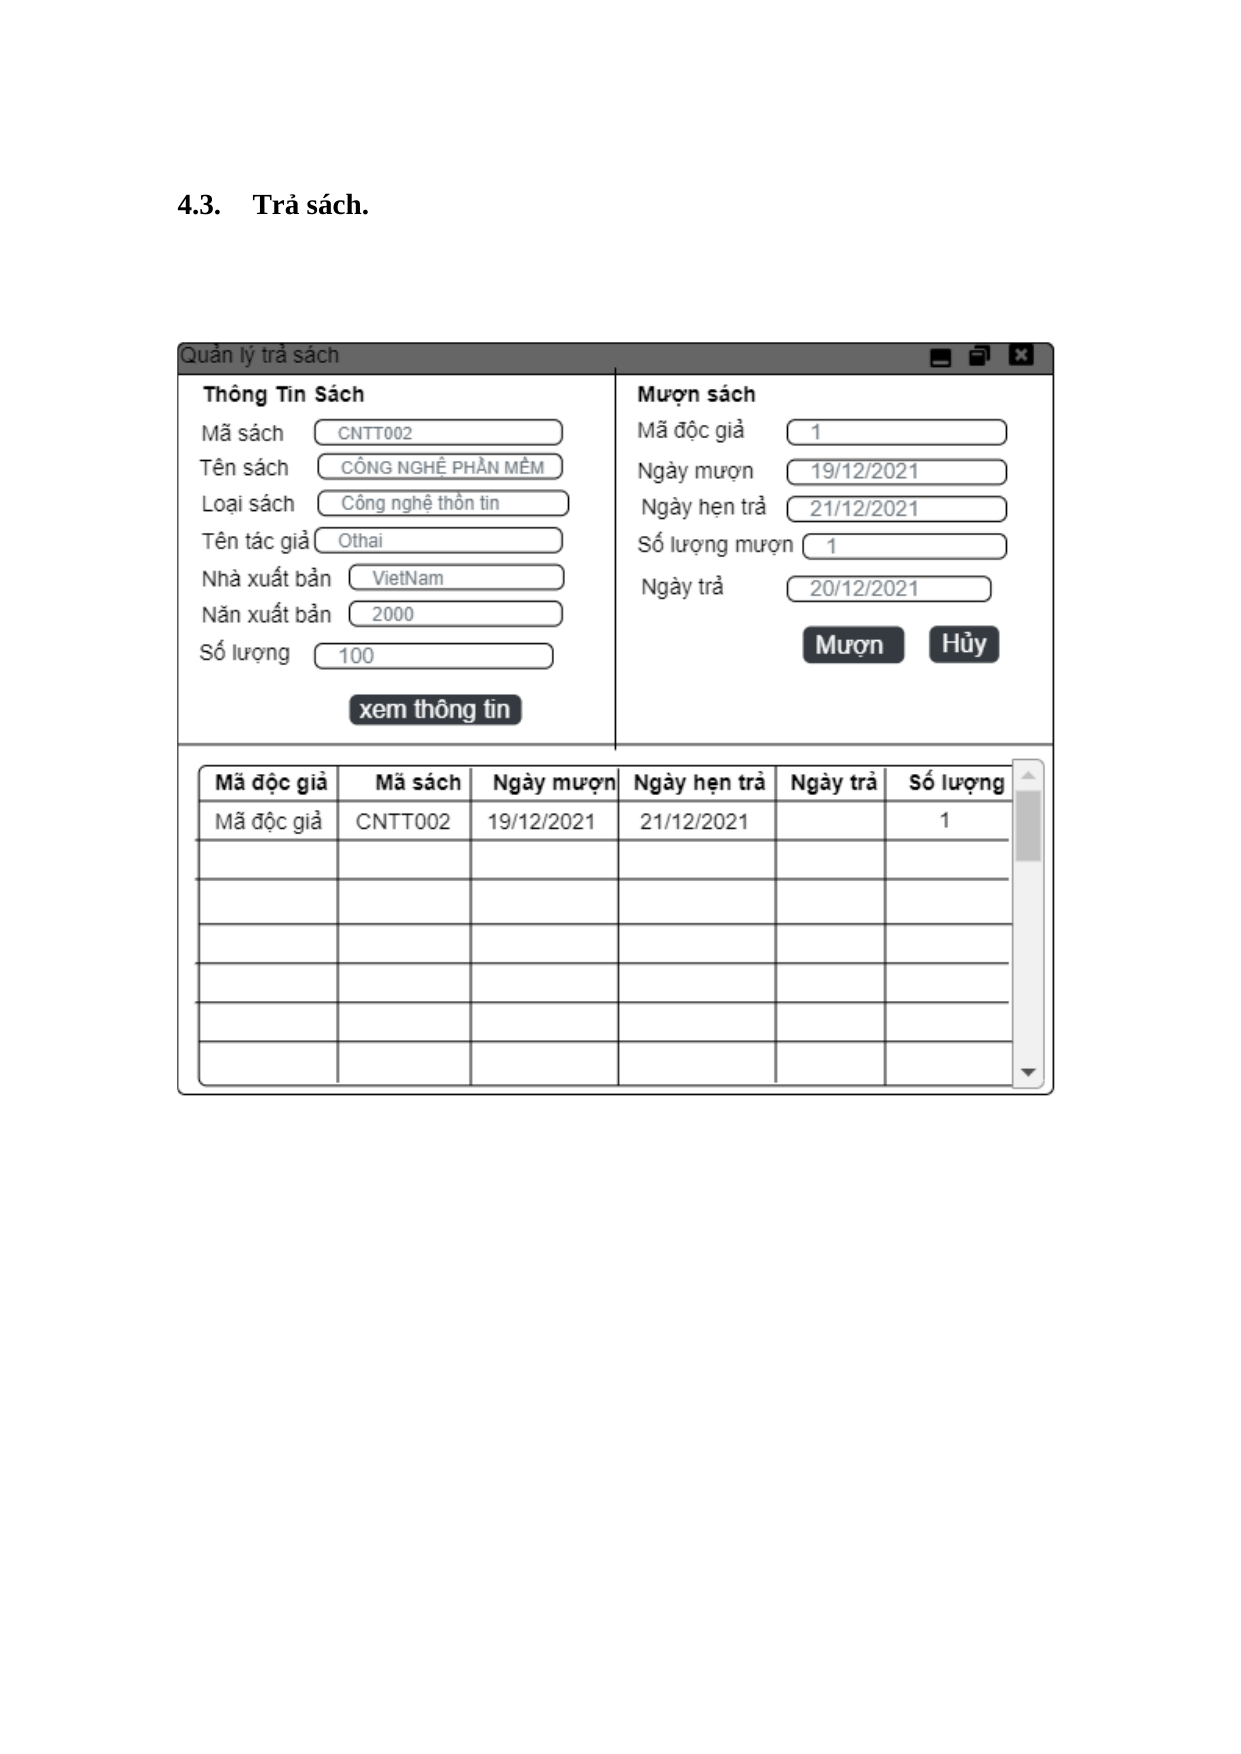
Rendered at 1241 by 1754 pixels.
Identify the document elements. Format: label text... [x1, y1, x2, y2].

picture [177, 342, 1056, 1119]
subtitle Trả sách. [177, 187, 1122, 220]
